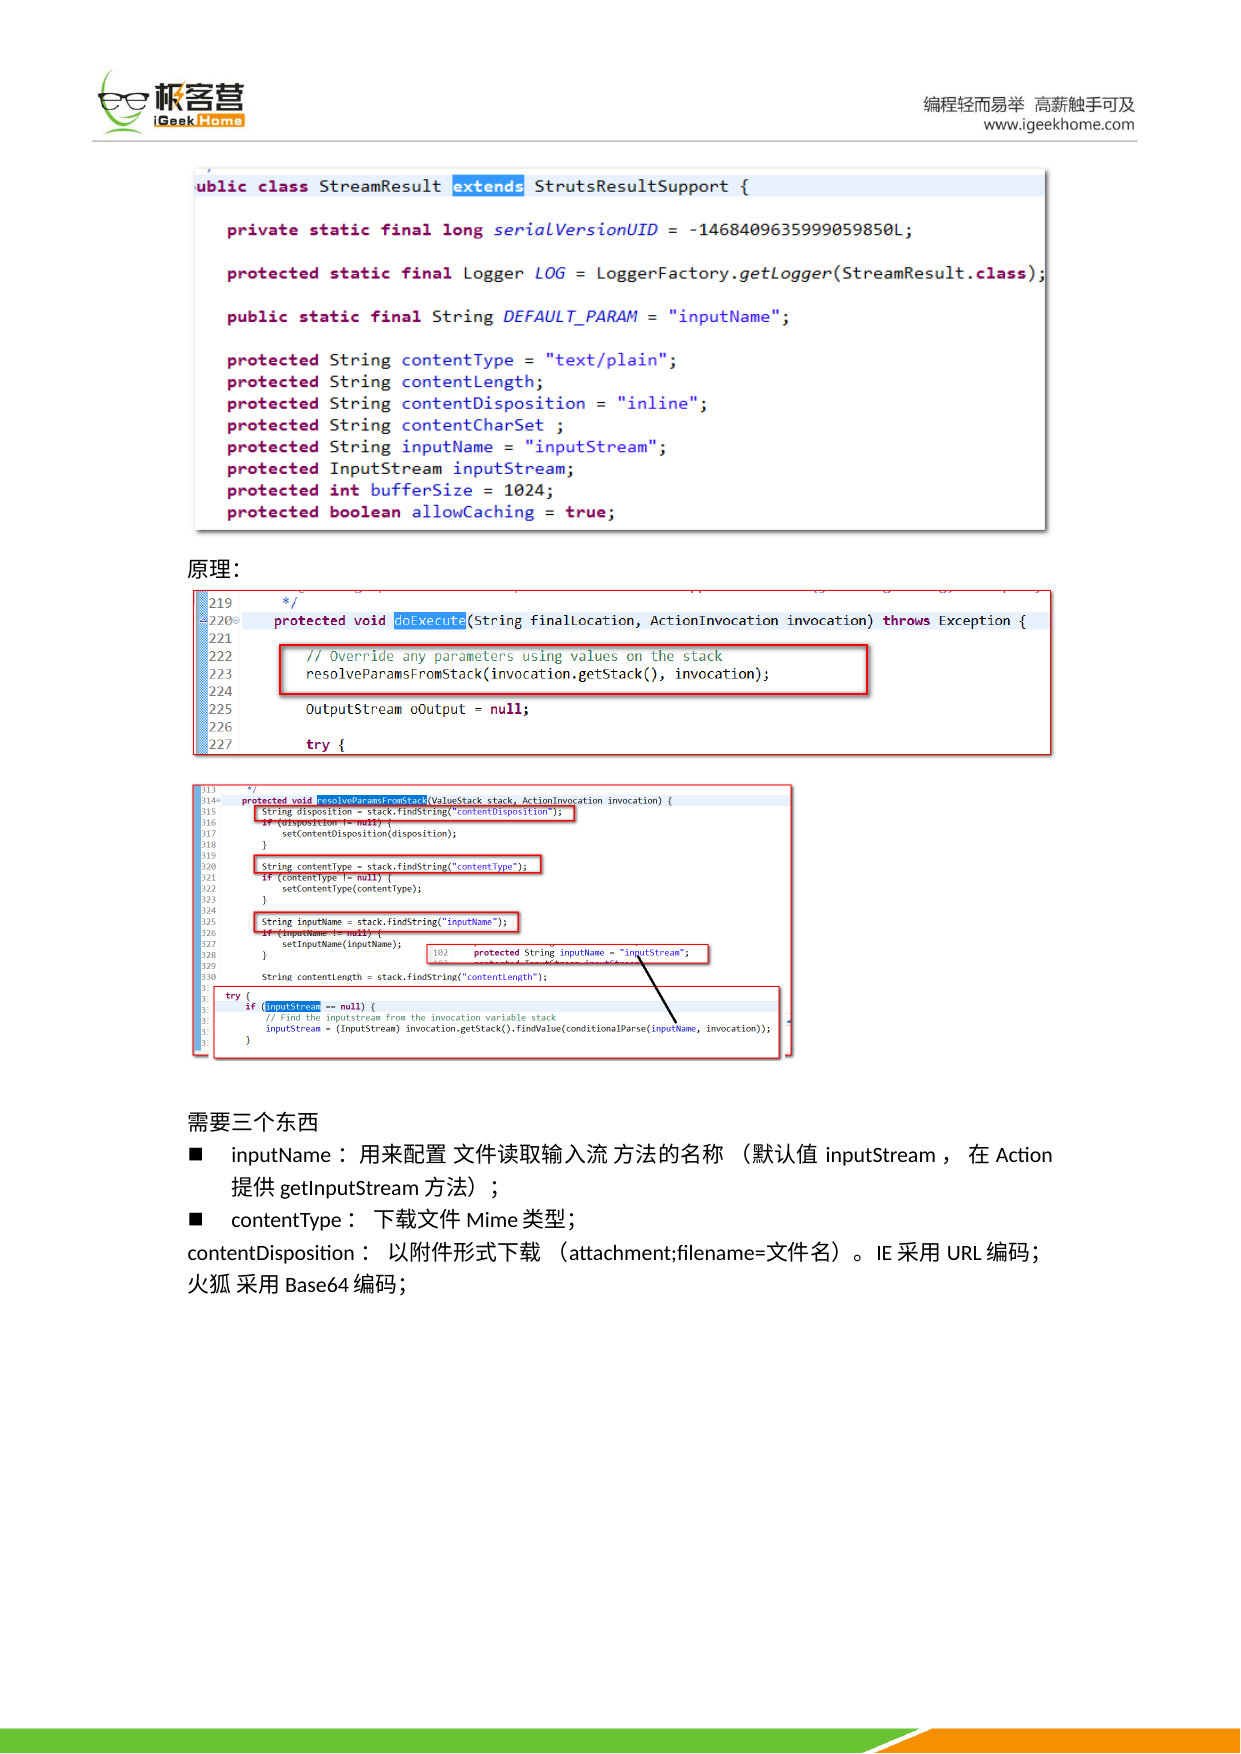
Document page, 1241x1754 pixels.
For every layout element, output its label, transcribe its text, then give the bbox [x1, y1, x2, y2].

picture [187, 584, 1056, 760]
text 原理： [187, 552, 1053, 584]
text 需要三个东西 [187, 1104, 1053, 1137]
picture [187, 162, 1053, 538]
picture [0, 0, 1241, 149]
picture [0, 1690, 1241, 1753]
list contentType ： 下载文件 Mime类型； [187, 1202, 1053, 1234]
text contentDisposition ： 以附件形式下载 （attachment;filename=文件名）。IE 采用 URL编码；火狐 采用 Base64编码； [187, 1234, 1053, 1299]
list inputName ：用来配置 文件读取输入流 方法的名称 （默认值 inputStream ， 在Action提供 getInputStream 方法）； [187, 1137, 1053, 1202]
picture [187, 779, 797, 1061]
